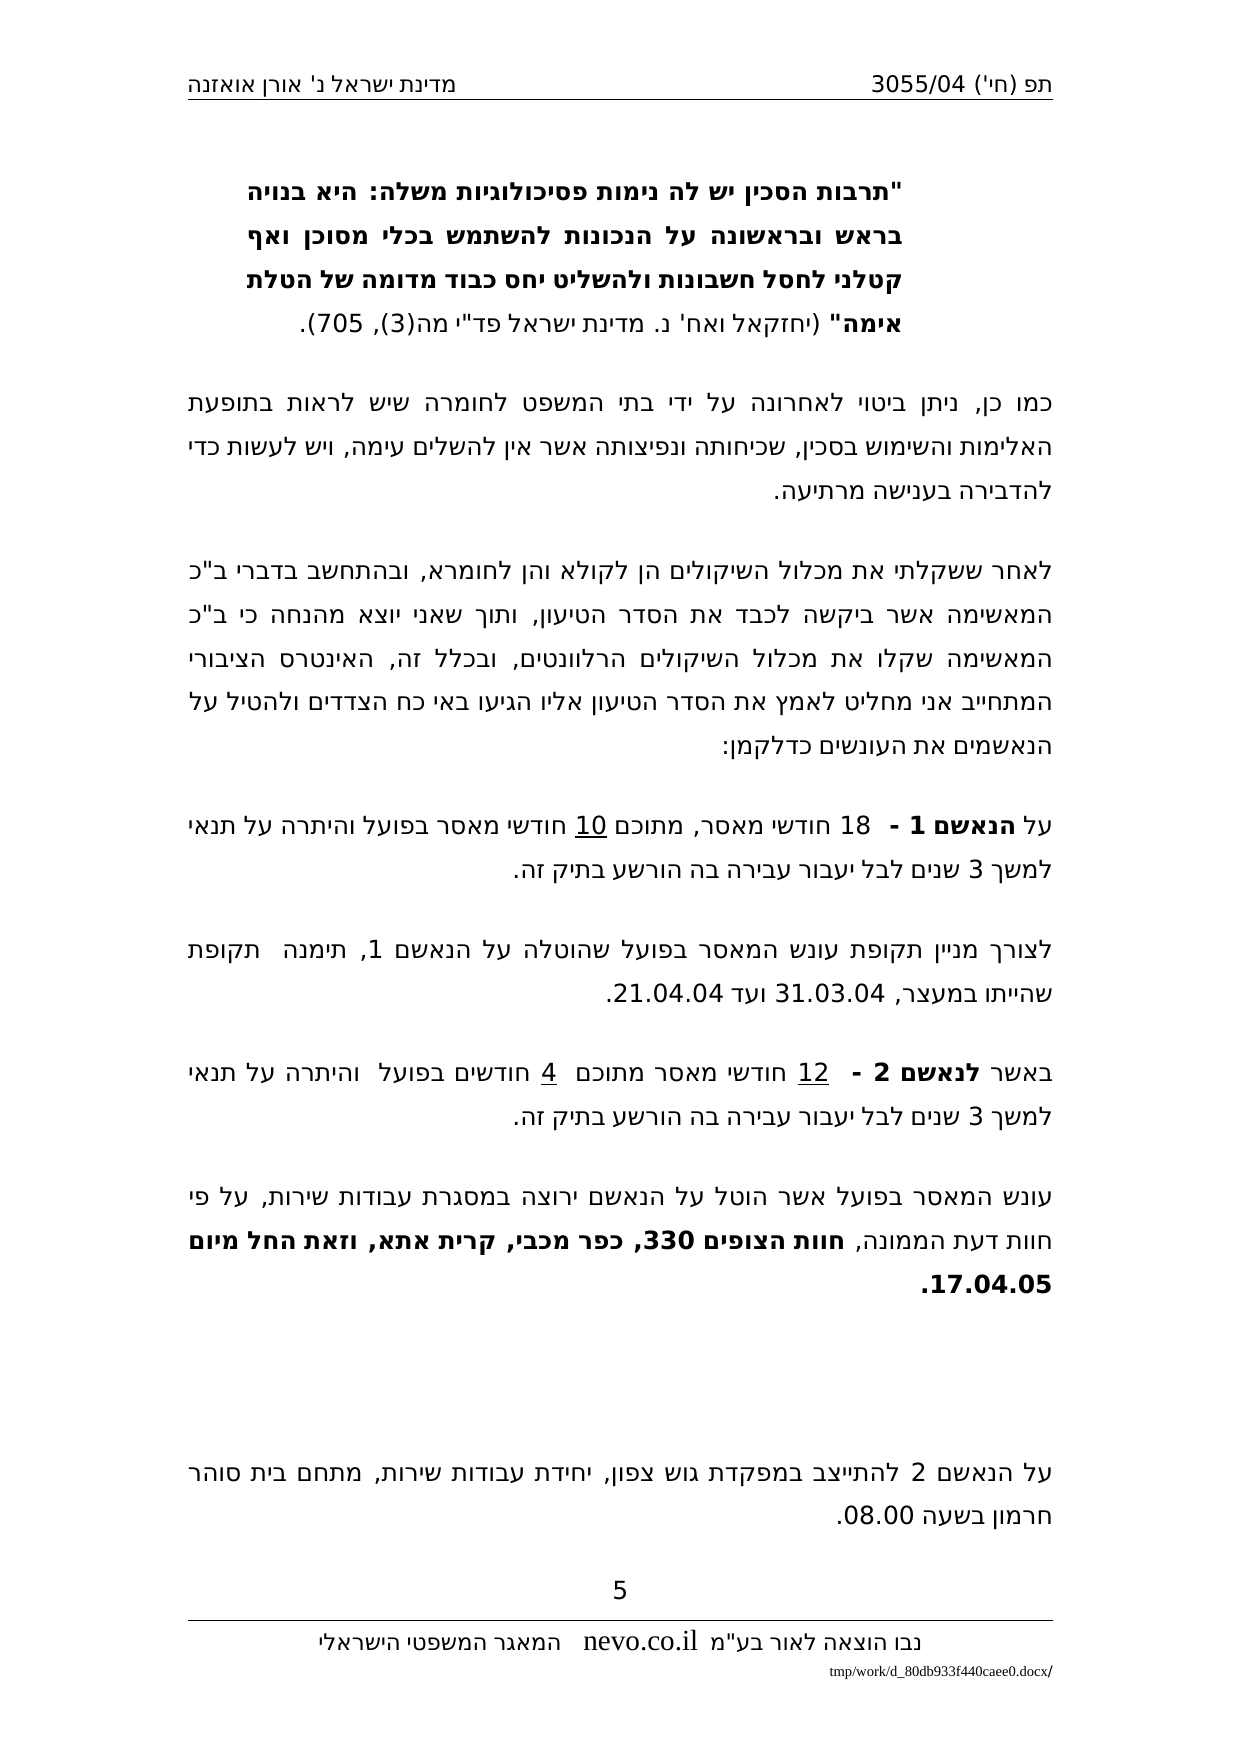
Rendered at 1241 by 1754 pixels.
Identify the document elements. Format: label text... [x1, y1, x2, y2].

text לאחר ששקלתי את מכלול השיקולים הן לקולא והן לחומרא, ובהתחשב בדברי ב"כ המאשימה אשר ביקשה לכבד את הסדר הטיעון, ותוך שאני יוצא מהנחה כי ב"כ המאשימה שקלו את מכלול השיקולים הרלוונטים, ובכלל זה, האינטרס הציבורי המתחייב אני מחליט לאמץ את הסדר הטיעון אליו הגיעו באי כח הצדדים ולהטיל על הנאשמים את העונשים כדלקמן: [187, 556, 1053, 761]
text באשר לנאשם 2 - 12 חודשי מאסר מתוכם 4 חודשים בפועל והיתרה על תנאי למשך 3 שנים לבל יעבור עבירה בה הורשע בתיק זה. [187, 1058, 1053, 1132]
text לצורך מניין תקופת עונש המאסר בפועל שהוטלה על הנאשם 1, תימנה תקופת שהייתו במעצר, 31.03.04 ועד 21.04.04. [187, 935, 1053, 1008]
text על הנאשם 2 להתייצב במפקדת גוש צפון, יחידת עבודות שירות, מתחם בית סוהר חרמון בשעה 08.00. [187, 1458, 1053, 1531]
text על הנאשם 1 - 18 חודשי מאסר, מתוכם 10 חודשי מאסר בפועל והיתרה על תנאי למשך 3 שנים לבל יעבור עבירה בה הורשע בתיק זה. [187, 811, 1053, 884]
text כמו כן, ניתן ביטוי לאחרונה על ידי בתי המשפט לחומרה שיש לראות בתופעת האלימות והשימוש בסכין, שכיחותה ונפיצותה אשר אין להשלים עימה, ויש לעשות כדי להדבירה בענישה מרתיעה. [187, 388, 1053, 505]
text עונש המאסר בפועל אשר הוטל על הנאשם ירוצה במסגרת עבודות שירות, על פי חוות דעת הממונה, חוות הצופים 330, כפר מכבי, קרית אתא, וזאת החל מיום 17.04.05. [187, 1182, 1053, 1299]
text "תרבות הסכין יש לה נימות פסיכולוגיות משלה: היא בנויה בראש ובראשונה על הנכונות להשתמש בכלי מסוכן ואף קטלני לחסל חשבונות ולהשליט יחס כבוד מדומה של הטלת אימה" (יחזקאל ואח' נ. מדינת ישראל פד"י מה(3), 705). [247, 177, 903, 338]
